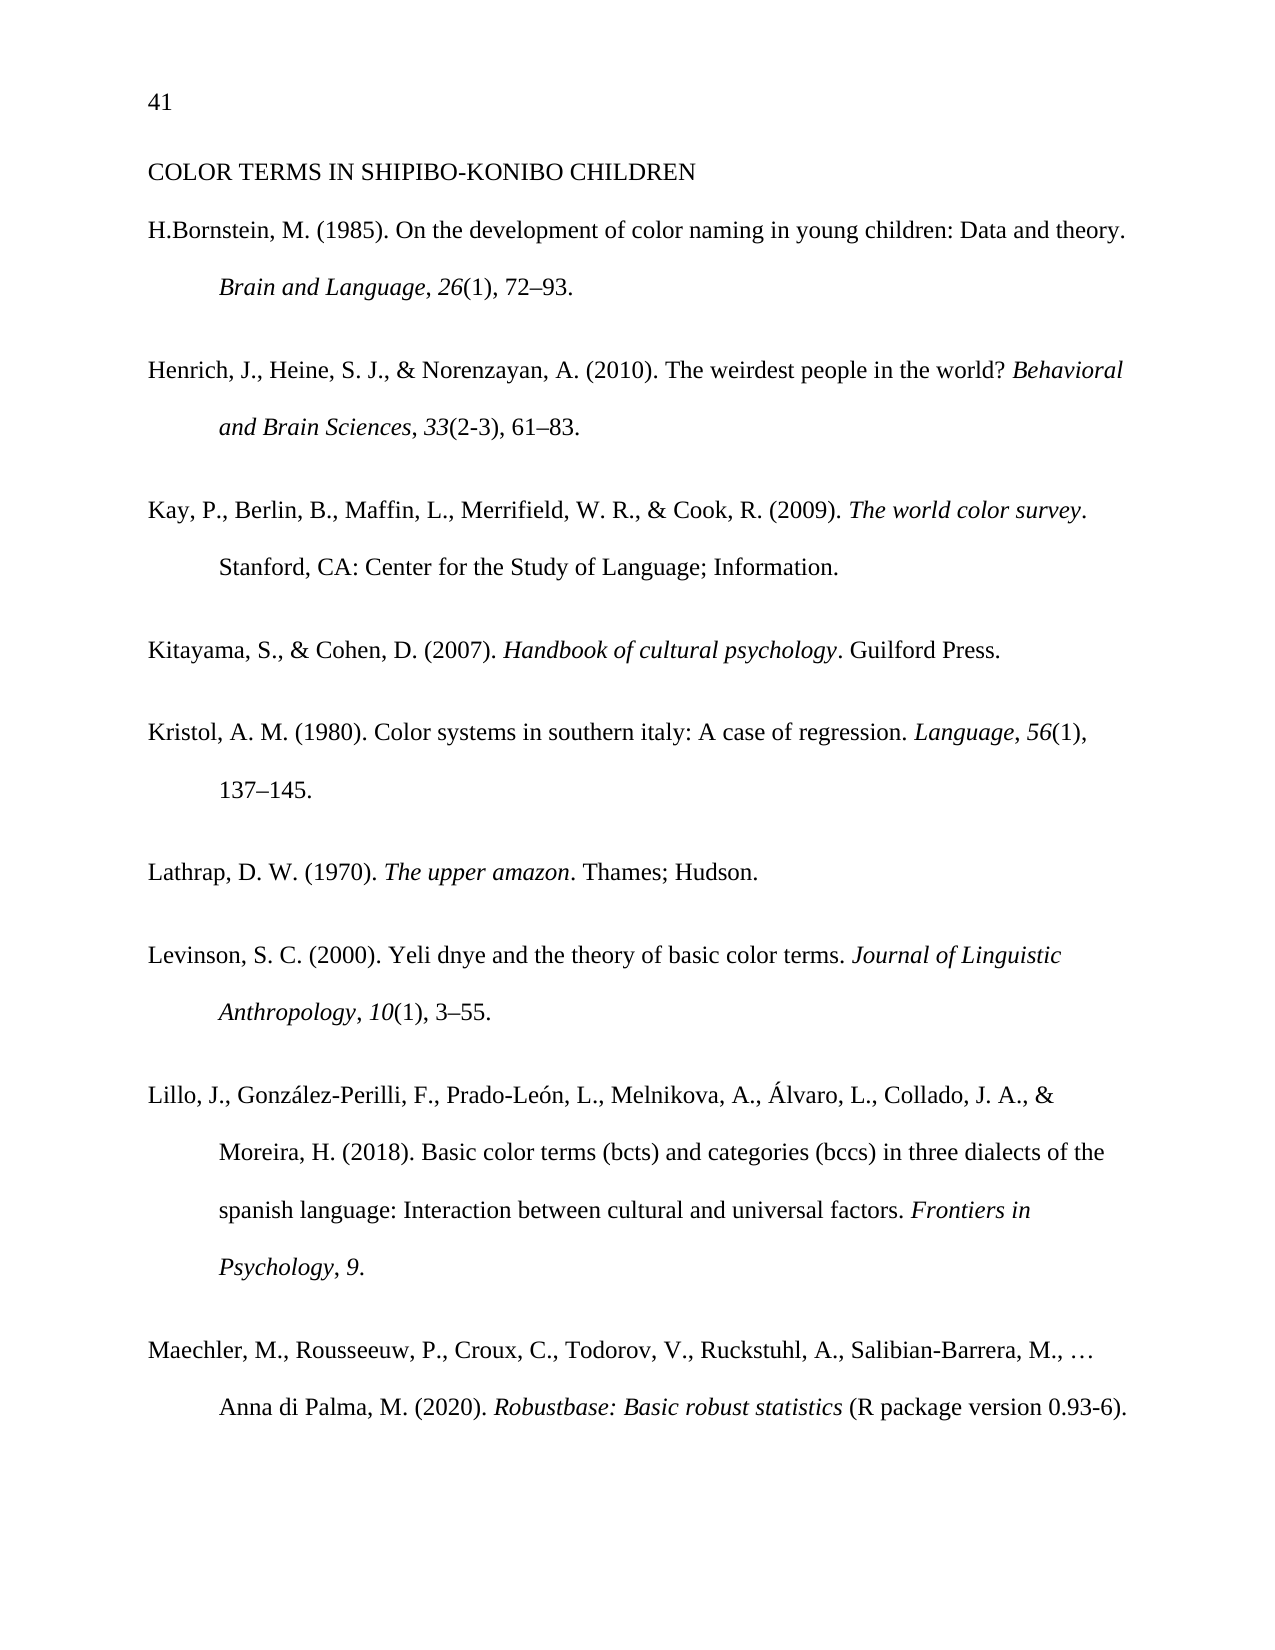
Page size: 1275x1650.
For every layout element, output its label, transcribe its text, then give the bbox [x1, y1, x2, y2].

text Levinson, S. C. (2000). Yeli dnye and the theory of basic color terms. Journal of Linguistic Anthropology, 10(1), 3–55. [148, 940, 1127, 1026]
text Kristol, A. M. (1980). Color systems in southern italy: A case of regression. Language, 56(1), 137–145. [148, 717, 1127, 804]
text Henrich, J., Heine, S. J., & Norenzayan, A. (2010). The weirdest people in the world? Behavioral and Brain Sciences, 33(2-3), 61–83. [148, 355, 1127, 441]
text Lillo, J., González-Perilli, F., Prado-León, L., Melnikova, A., Álvaro, L., Collado, J. A., & Moreira, H. (2018). Basic color terms (bcts) and categories (bccs) in three dialects of the spanish language: Interaction between cultural and universal factors. Frontiers in Psychology, 9. [148, 1080, 1127, 1281]
text Lathrap, D. W. (1970). The upper amazon. Thames; Hudson. [148, 857, 1127, 886]
text Maechler, M., Rousseeuw, P., Croux, C., Todorov, V., Ruckstuhl, A., Salibian-Barrera, M., … Anna di Palma, M. (2020). Robustbase: Basic robust statistics (R package version 0.93-6). [148, 1335, 1127, 1421]
text Kitayama, S., & Cohen, D. (2007). Handbook of cultural psychology. Guilford Press. [148, 635, 1127, 664]
text Kay, P., Berlin, B., Maffin, L., Merrifield, W. R., & Cook, R. (2009). The world color survey. Stanford, CA: Center for the Study of Language; Information. [148, 495, 1127, 581]
text H.Bornstein, M. (1985). On the development of color naming in young children: Data and theory. Brain and Language, 26(1), 72–93. [148, 215, 1127, 301]
